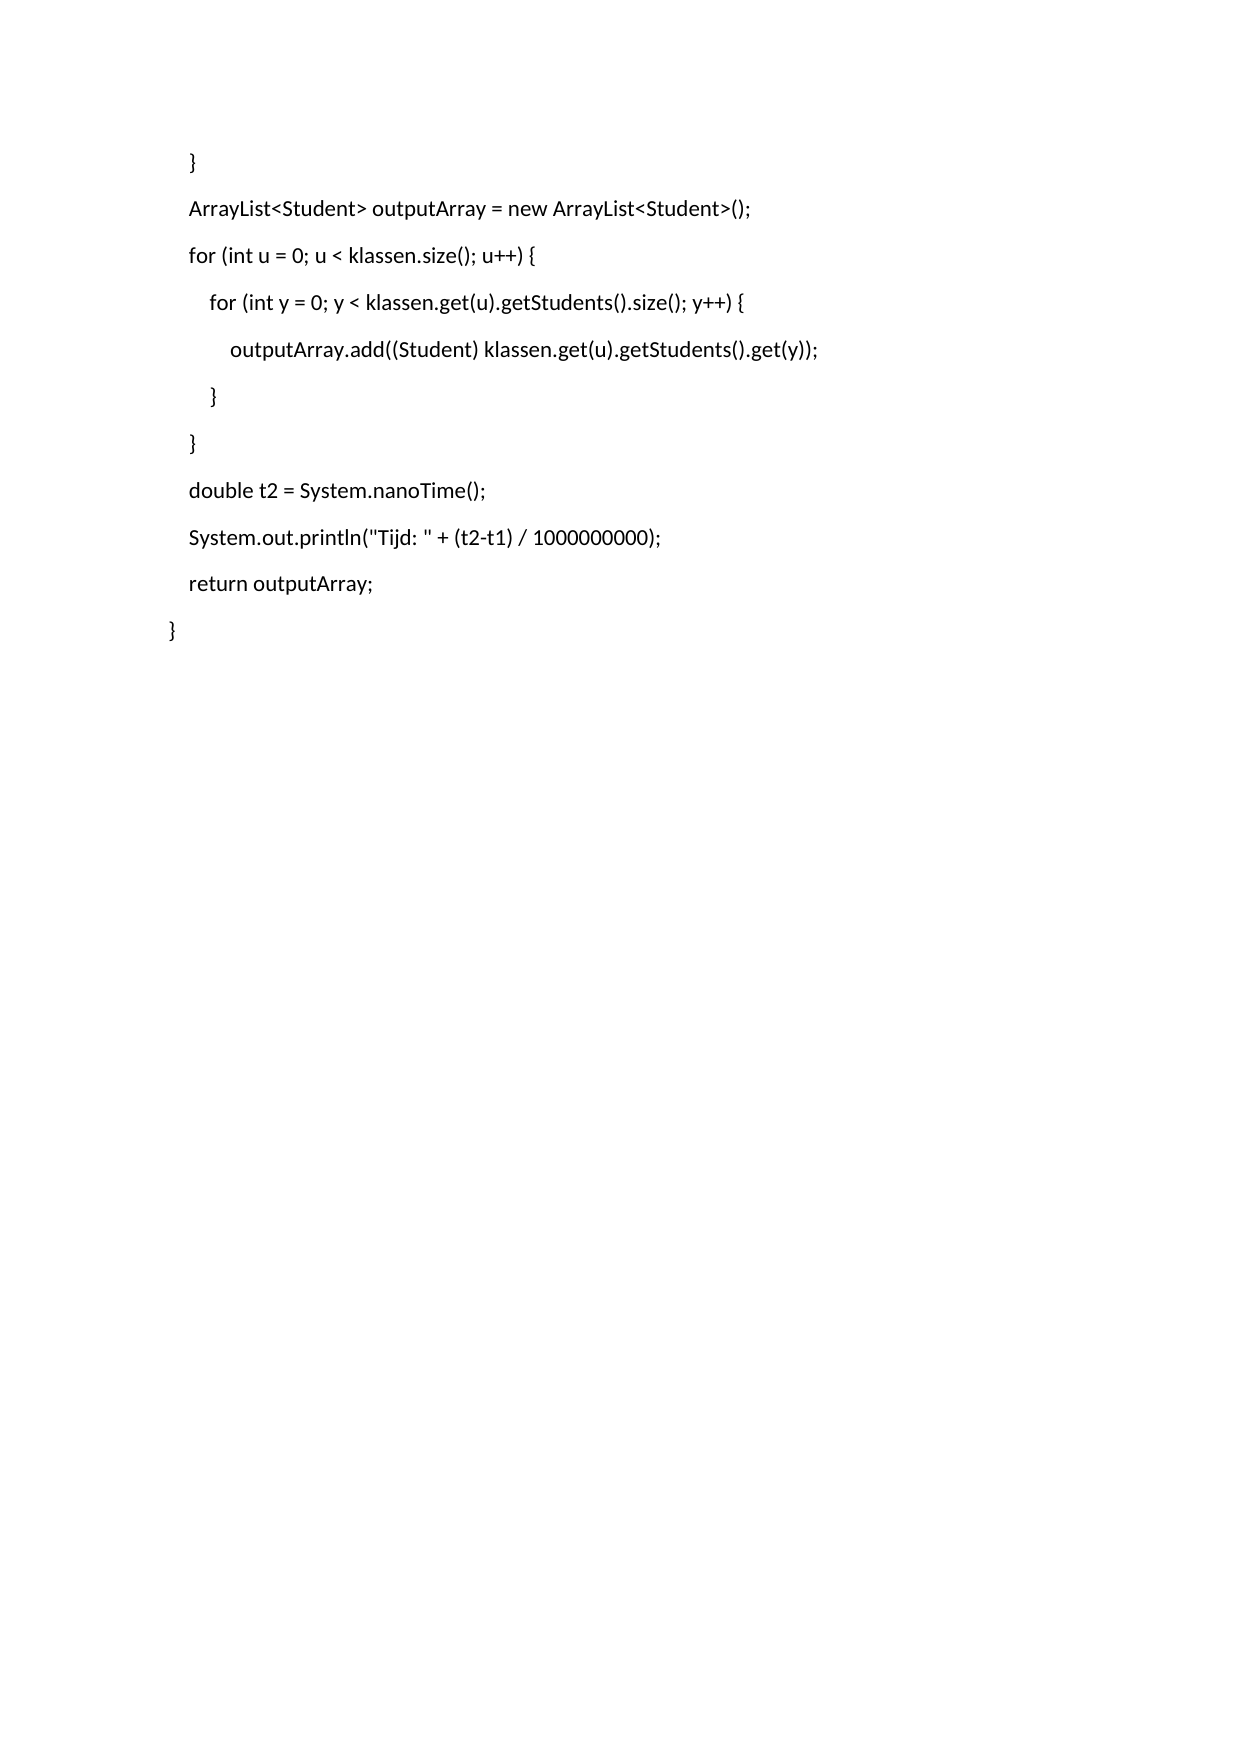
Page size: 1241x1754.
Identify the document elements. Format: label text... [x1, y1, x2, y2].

text for (int y = 0; y < klassen.get(u).getStudents().size(); y++) { [148, 288, 1093, 316]
text } [148, 429, 1093, 457]
text System.out.println("Tijd: " + (t2-t1) / 1000000000); [148, 523, 1093, 551]
text return outputArray; [148, 569, 1093, 597]
text } [148, 382, 1093, 410]
text } [148, 148, 1093, 176]
text ArrayList<Student> outputArray = new ArrayList<Student>(); [148, 194, 1093, 222]
text double t2 = System.nanoTime(); [148, 476, 1093, 504]
text } [148, 616, 1093, 644]
text for (int u = 0; u < klassen.size(); u++) { [148, 241, 1093, 269]
text outputArray.add((Student) klassen.get(u).getStudents().get(y)); [148, 335, 1093, 363]
